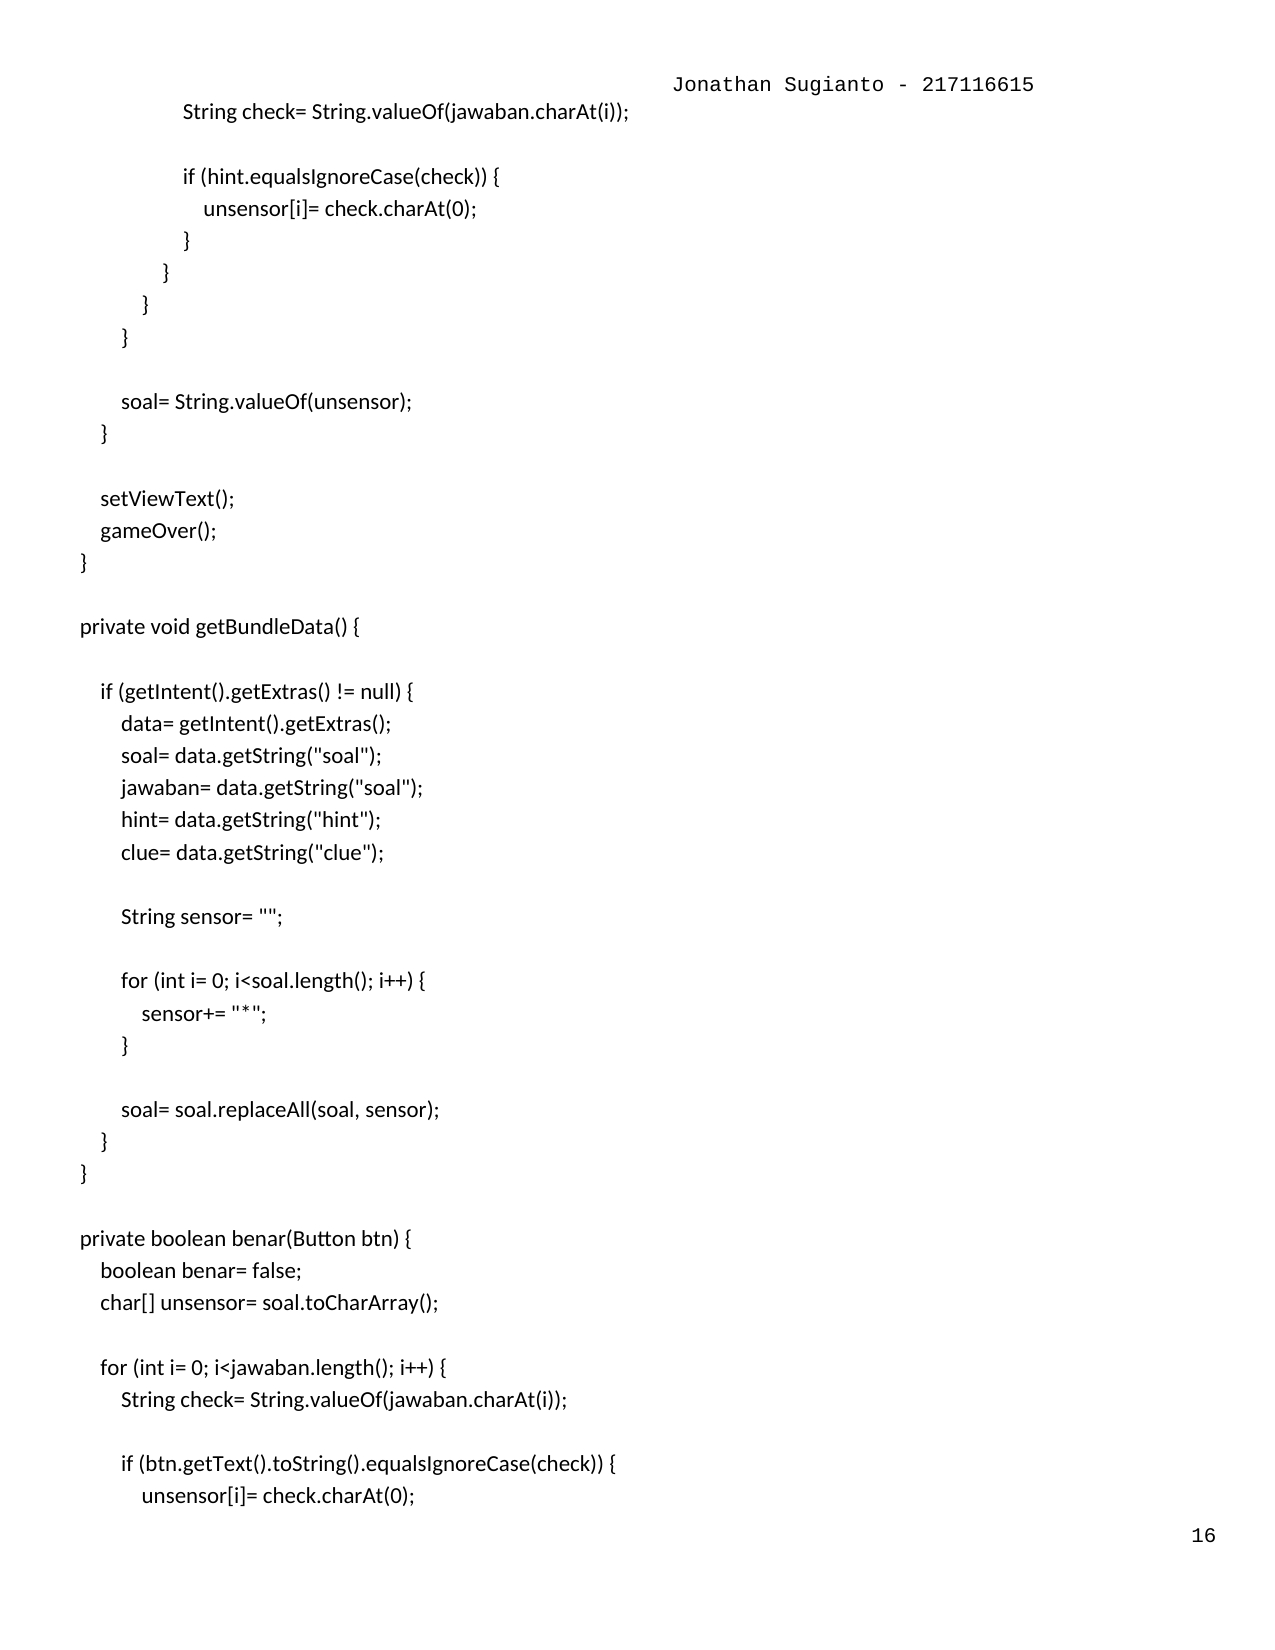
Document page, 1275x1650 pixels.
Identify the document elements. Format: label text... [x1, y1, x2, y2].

text clue= data.getString("clue"); [59, 838, 1216, 866]
text gameOver(); [59, 516, 1216, 544]
text } [59, 1031, 1216, 1059]
text setViewText(); [59, 484, 1216, 512]
text for (int i= 0; i<jawaban.length(); i++) { [59, 1353, 1216, 1381]
text String check= String.valueOf(jawaban.charAt(i)); [59, 97, 1216, 125]
text String sensor= ""; [59, 902, 1216, 930]
text boolean benar= false; [59, 1256, 1216, 1284]
text if (getIntent().getExtras() != null) { [59, 677, 1216, 705]
text } [59, 258, 1216, 286]
text jawaban= data.getString("soal"); [59, 773, 1216, 801]
text String check= String.valueOf(jawaban.charAt(i)); [59, 1385, 1216, 1413]
text soal= data.getString("soal"); [59, 741, 1216, 769]
text } [59, 419, 1216, 447]
text } [59, 1159, 1216, 1188]
text unsensor[i]= check.charAt(0); [59, 1481, 1216, 1509]
text } [59, 291, 1216, 318]
text } [59, 226, 1216, 254]
text for (int i= 0; i<soal.length(); i++) { [59, 966, 1216, 994]
text hint= data.getString("hint"); [59, 806, 1216, 833]
text soal= String.valueOf(unsensor); [59, 387, 1216, 415]
text } [59, 1127, 1216, 1155]
text unsensor[i]= check.charAt(0); [59, 194, 1216, 222]
text sensor+= "*"; [59, 999, 1216, 1027]
text if (hint.equalsIgnoreCase(check)) { [59, 162, 1216, 190]
text soal= soal.replaceAll(soal, sensor); [59, 1095, 1216, 1123]
text char[] unsensor= soal.toCharArray(); [59, 1288, 1216, 1316]
text } [59, 323, 1216, 351]
text } [59, 548, 1216, 576]
text private boolean benar(Button btn) { [59, 1224, 1216, 1252]
text data= getIntent().getExtras(); [59, 709, 1216, 737]
text private void getBundleData() { [59, 612, 1216, 640]
text if (btn.getText().toString().equalsIgnoreCase(check)) { [59, 1449, 1216, 1477]
